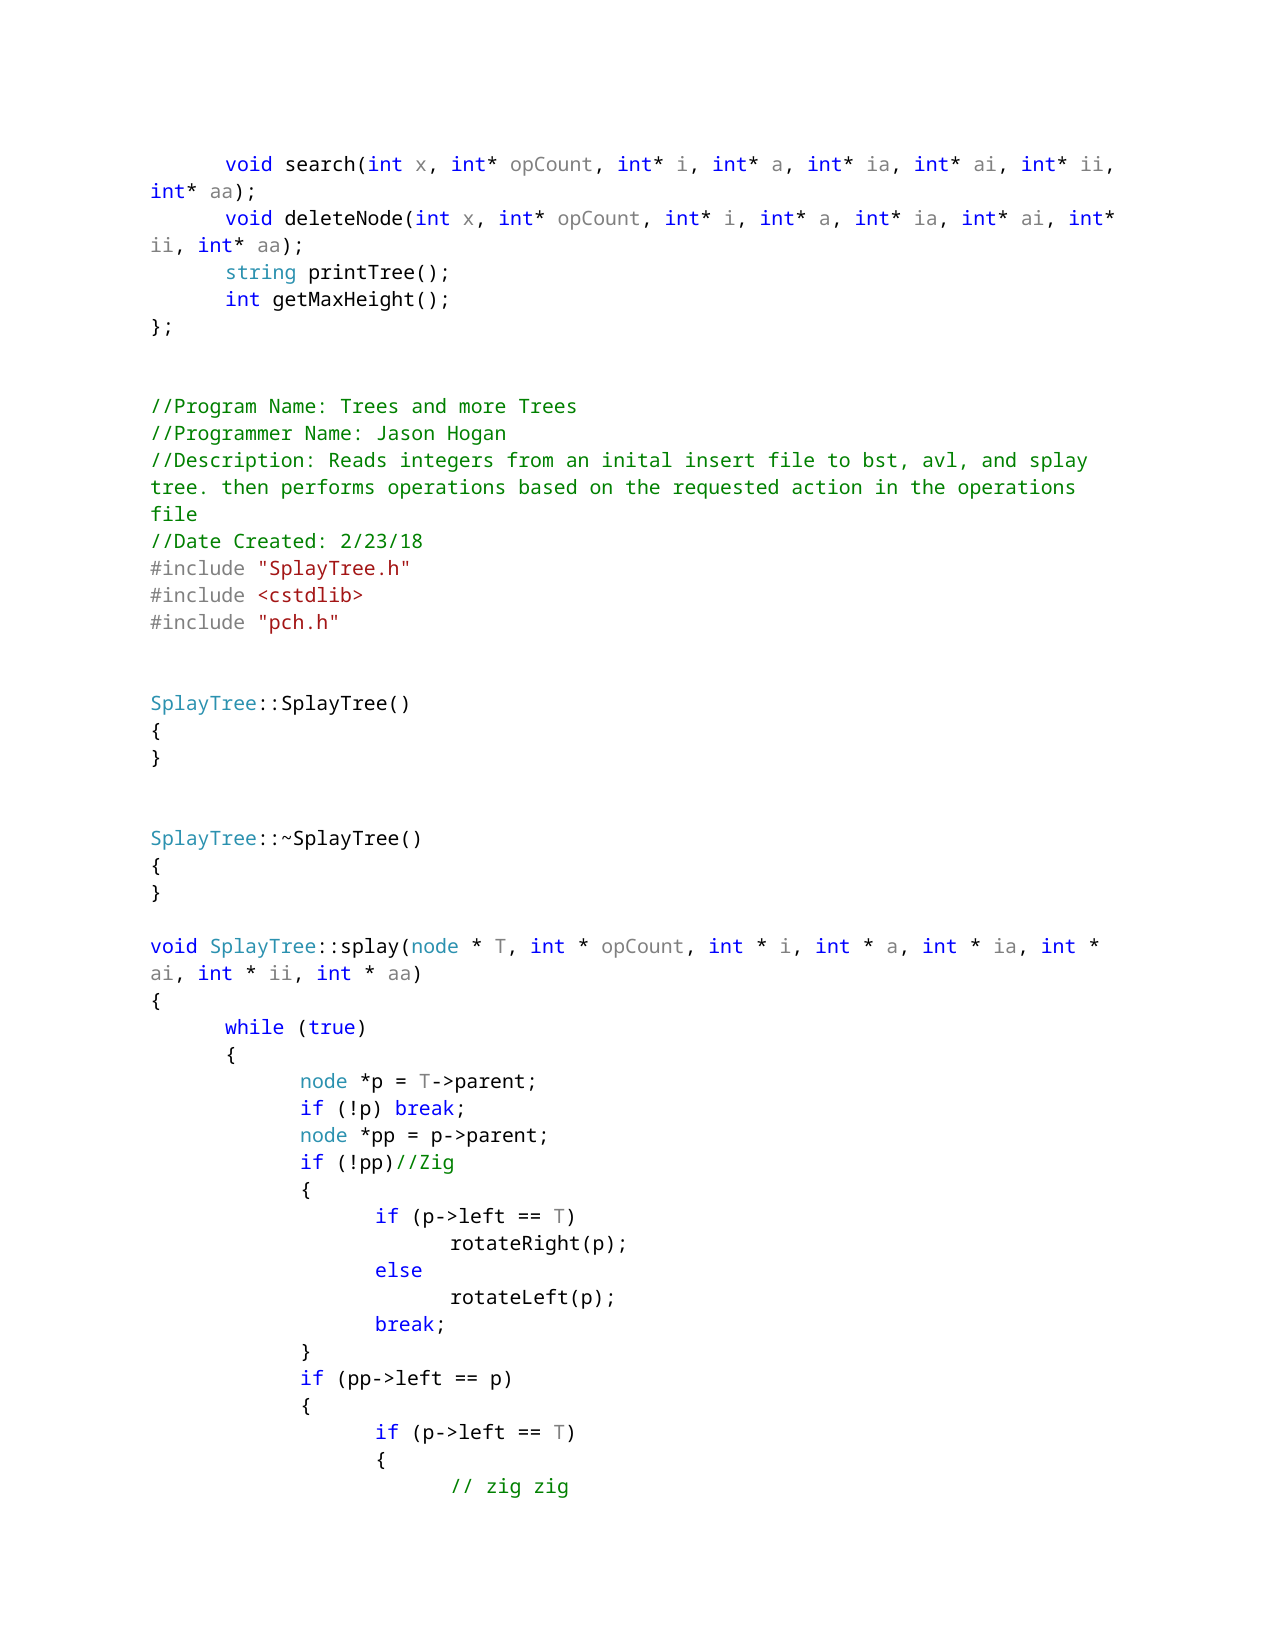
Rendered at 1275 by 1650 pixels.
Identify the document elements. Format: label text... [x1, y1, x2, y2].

text //Description: Reads integers from an inital insert file to bst, avl, and splay tree. then performs operations based on the requested action in the operations file [150, 447, 1125, 528]
text } [150, 1337, 1125, 1364]
text { [150, 1445, 1125, 1472]
text { [150, 1175, 1125, 1202]
text string printTree(); [150, 258, 1125, 285]
text { [150, 851, 1125, 878]
text if (!p) break; [150, 1094, 1125, 1121]
text if (!pp)//Zig [150, 1148, 1125, 1175]
text void search(int x, int* opCount, int* i, int* a, int* ia, int* ai, int* ii, int* aa); [150, 150, 1125, 204]
text #include "pch.h" [150, 608, 1125, 636]
text { [150, 716, 1125, 743]
text #include <cstdlib> [150, 582, 1125, 608]
text if (p->left == T) [150, 1418, 1125, 1445]
text if (pp->left == p) [150, 1364, 1125, 1391]
text void deleteNode(int x, int* opCount, int* i, int* a, int* ia, int* ai, int* ii, int* aa); [150, 204, 1125, 258]
text rotateRight(p); [150, 1229, 1125, 1256]
text SplayTree::SplayTree() [150, 689, 1125, 716]
text } [150, 743, 1125, 770]
text void SplayTree::splay(node * T, int * opCount, int * i, int * a, int * ia, int * ai, int * ii, int * aa) [150, 932, 1125, 986]
text { [150, 1391, 1125, 1418]
text #include "SplayTree.h" [150, 554, 1125, 582]
text //Date Created: 2/23/18 [150, 528, 1125, 554]
text //Program Name: Trees and more Trees [150, 393, 1125, 420]
text { [150, 1040, 1125, 1067]
text if (p->left == T) [150, 1202, 1125, 1229]
text //Programmer Name: Jason Hogan [150, 420, 1125, 447]
text else [150, 1256, 1125, 1283]
text rotateLeft(p); [150, 1283, 1125, 1310]
text int getMaxHeight(); [150, 285, 1125, 312]
text break; [150, 1310, 1125, 1337]
text SplayTree::~SplayTree() [150, 824, 1125, 851]
text node *p = T->parent; [150, 1067, 1125, 1094]
text while (true) [150, 1013, 1125, 1040]
text }; [150, 312, 1125, 339]
text node *pp = p->parent; [150, 1121, 1125, 1148]
text } [150, 878, 1125, 905]
text // zig zig [150, 1472, 1125, 1499]
text { [150, 986, 1125, 1013]
